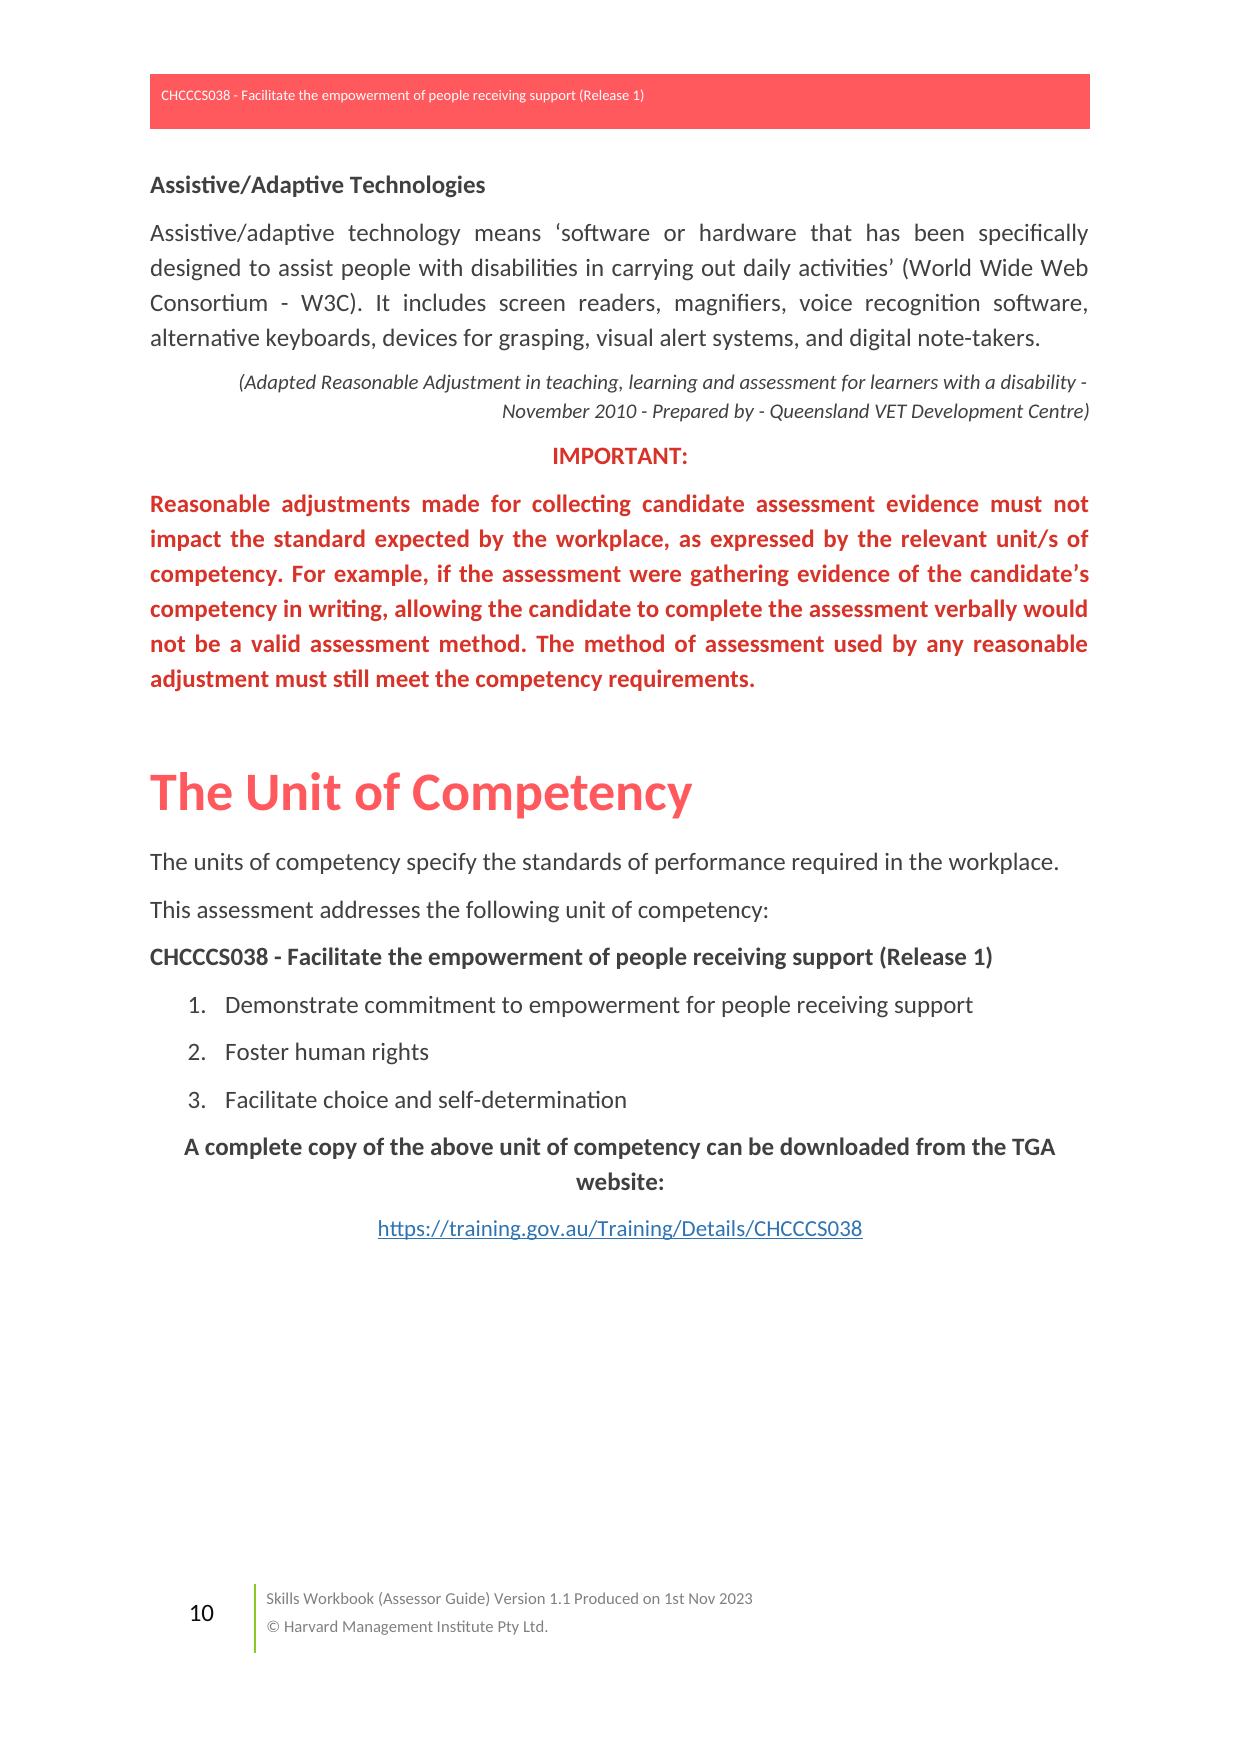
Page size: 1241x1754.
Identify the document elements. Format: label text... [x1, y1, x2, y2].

text This assessment addresses the following unit of competency: [150, 894, 1090, 924]
text Assistive/adaptive technology means ‘software or hardware that has been specifically designed to assist people with disabilities in carrying out daily activities’ (World Wide Web Consortium - W3C). It includes screen readers, magnifiers, voice recognition software, alternative keyboards, devices for grasping, visual alert systems, and digital note-takers. [150, 217, 1090, 352]
list Demonstrate commitment to empowerment for people receiving support [187, 989, 1090, 1019]
text IMPORTANT: [150, 440, 1090, 471]
text The units of competency specify the standards of performance required in the workplace. [150, 846, 1090, 877]
subtitle The Unit of Competency [150, 758, 1090, 824]
text A complete copy of the above unit of competency can be downloaded from the TGA website: [150, 1131, 1090, 1197]
text Reasonable adjustments made for collecting candidate assessment evidence must not impact the standard expected by the workplace, as expressed by the relevant unit/s of competency. For example, if the assessment were gathering evidence of the candidate’s competency in writing, allowing the candidate to complete the assessment verbally would not be a valid assessment method. The method of assessment used by any reasonable adjustment must still meet the competency requirements. [150, 488, 1090, 693]
list Foster human rights [187, 1036, 1090, 1067]
text https://training.gov.au/Training/Details/CHCCCS038 [150, 1214, 1090, 1242]
text (Adapted Reasonable Adjustment in teaching, learning and assessment for learners with a disability - November 2010 - Prepared by - Queensland VET Development Centre) [150, 369, 1090, 424]
text CHCCCS038 - Facilitate the empowerment of people receiving support (Release 1) [150, 941, 1090, 972]
list Facilitate choice and self-determination [187, 1084, 1090, 1114]
text Assistive/Adaptive Technologies [150, 169, 1090, 200]
